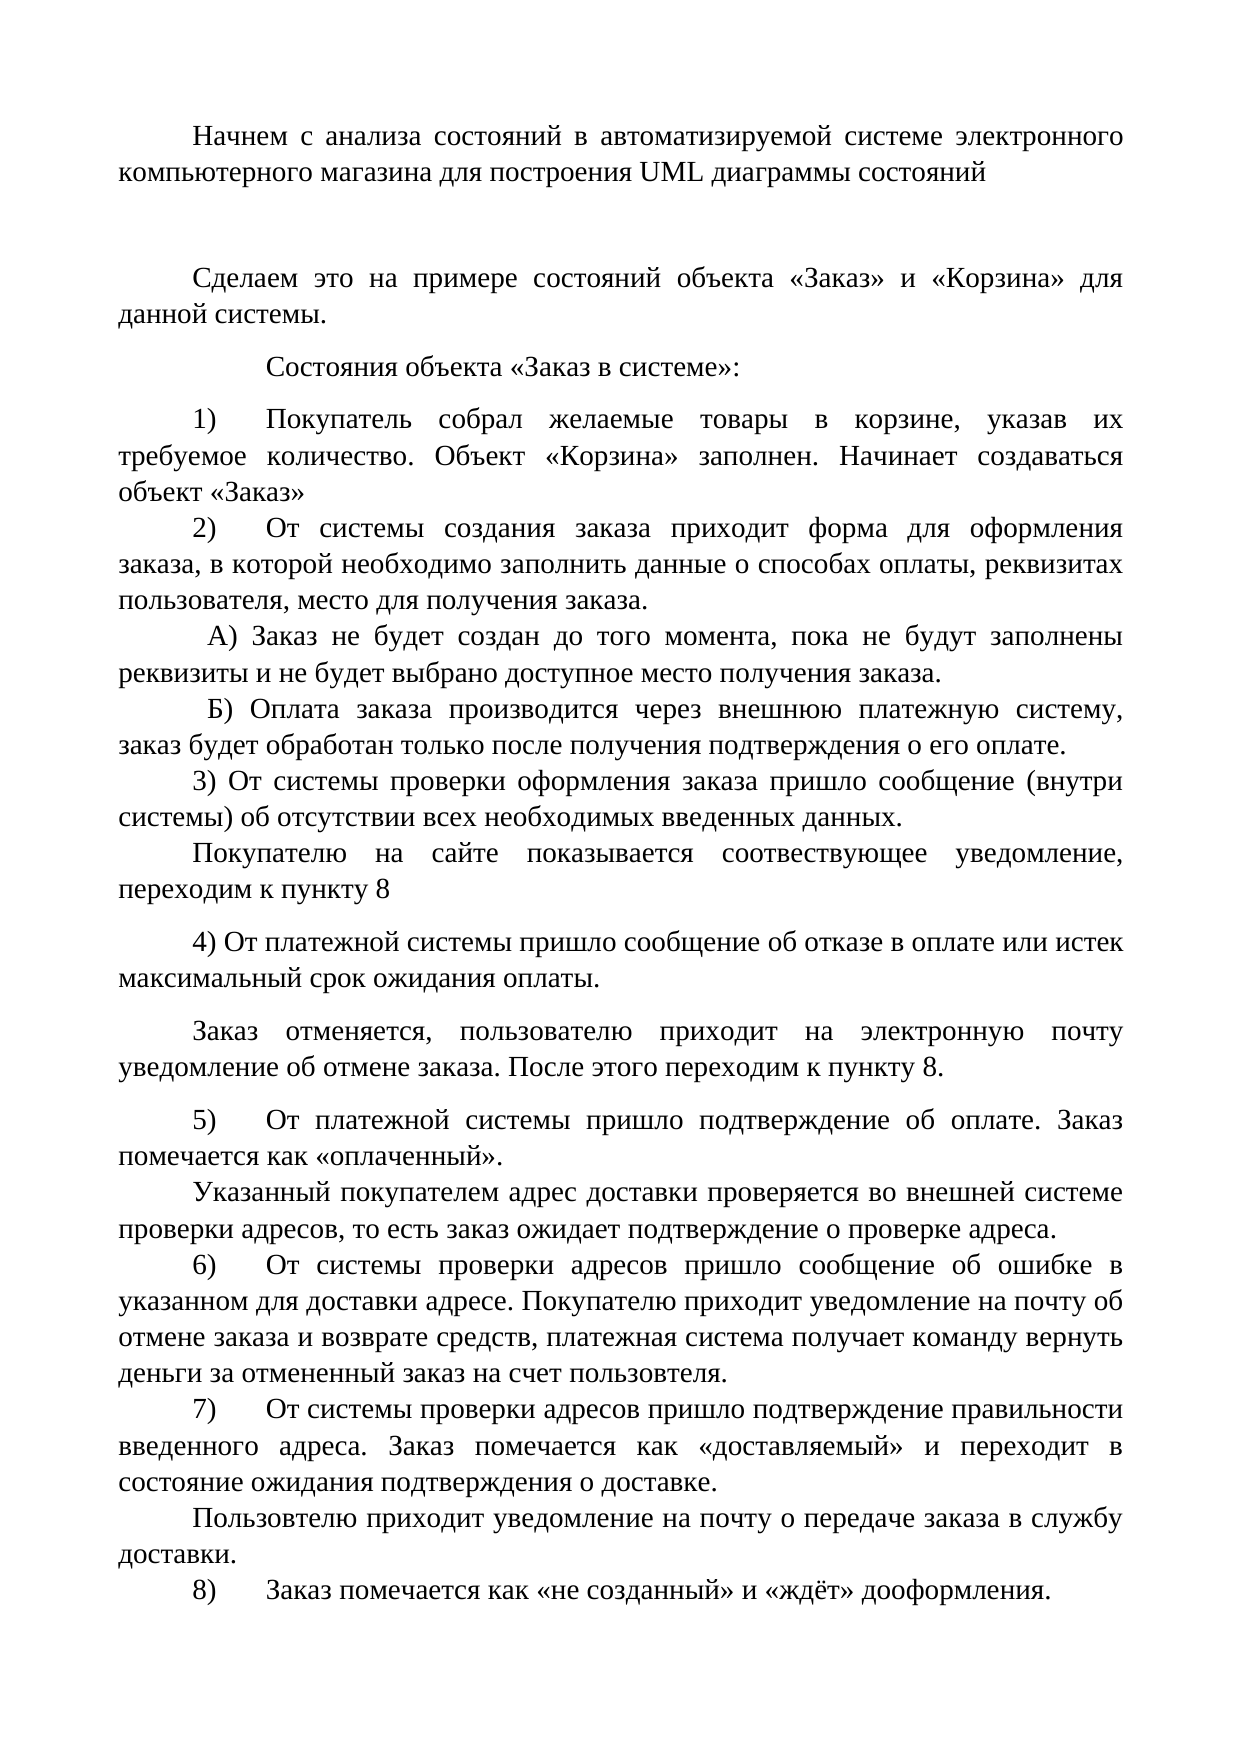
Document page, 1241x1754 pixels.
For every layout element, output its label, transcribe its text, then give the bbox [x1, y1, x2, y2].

list Пользовтелю приходит уведомление на почту о передаче заказа в службу доставки. [118, 1500, 1124, 1569]
list От платежной системы пришло подтверждение об оплате. Заказ помечается как «оплаченный». [118, 1102, 1124, 1172]
list Покупателю на сайте показывается соотвествующее уведомление, переходим к пункту 8 [118, 835, 1124, 905]
list Заказ помечается как «не созданный» и «ждёт» дооформления. [118, 1572, 1124, 1606]
text Сделаем это на примере состояний объекта «Заказ» и «Корзина» для данной системы. [118, 260, 1124, 329]
list От системы проверки адресов пришло сообщение об ошибке в указанном для доставки адресе. Покупателю приходит уведомление на почту об отмене заказа и возврате средств, платежная система получает команду вернуть деньги за отмененный заказ на счет пользовтеля. [118, 1247, 1124, 1389]
text Заказ отменяется, пользователю приходит на электронную почту уведомление об отмене заказа. После этого переходим к пункту 8. [118, 1013, 1124, 1083]
list А) Заказ не будет создан до того момента, пока не будут заполнены реквизиты и не будет выбрано доступное место получения заказа. [118, 618, 1124, 688]
list Покупатель собрал желаемые товары в корзине, указав их требуемое количество. Объект «Корзина» заполнен. Начинает создаваться объект «Заказ» [118, 402, 1124, 507]
list Б) Оплата заказа производится через внешнюю платежную систему, заказ будет обработан только после получения подтверждения о его оплате. [118, 691, 1124, 761]
text Состояния объекта «Заказ в системе»: [118, 349, 1124, 382]
list Указанный покупателем адрес доставки проверяется во внешней системе проверки адресов, то есть заказ ожидает подтверждение о проверке адреса. [118, 1174, 1124, 1244]
list От системы создания заказа приходит форма для оформления заказа, в которой необходимо заполнить данные о способах оплаты, реквизитах пользователя, место для получения заказа. [118, 510, 1124, 616]
list От системы проверки адресов пришло подтверждение правильности введенного адреса. Заказ помечается как «доставляемый» и переходит в состояние ожидания подтверждения о доставке. [118, 1391, 1124, 1497]
text Начнем с анализа состояний в автоматизируемой системе электронного компьютерного магазина для построения UML диаграммы состояний [118, 118, 1124, 188]
text 4) От платежной системы пришло сообщение об отказе в оплате или истек максимальный срок ожидания оплаты. [118, 924, 1124, 994]
list 3) От системы проверки оформления заказа пришло сообщение (внутри системы) об отсутствии всех необходимых введенных данных. [118, 763, 1124, 833]
